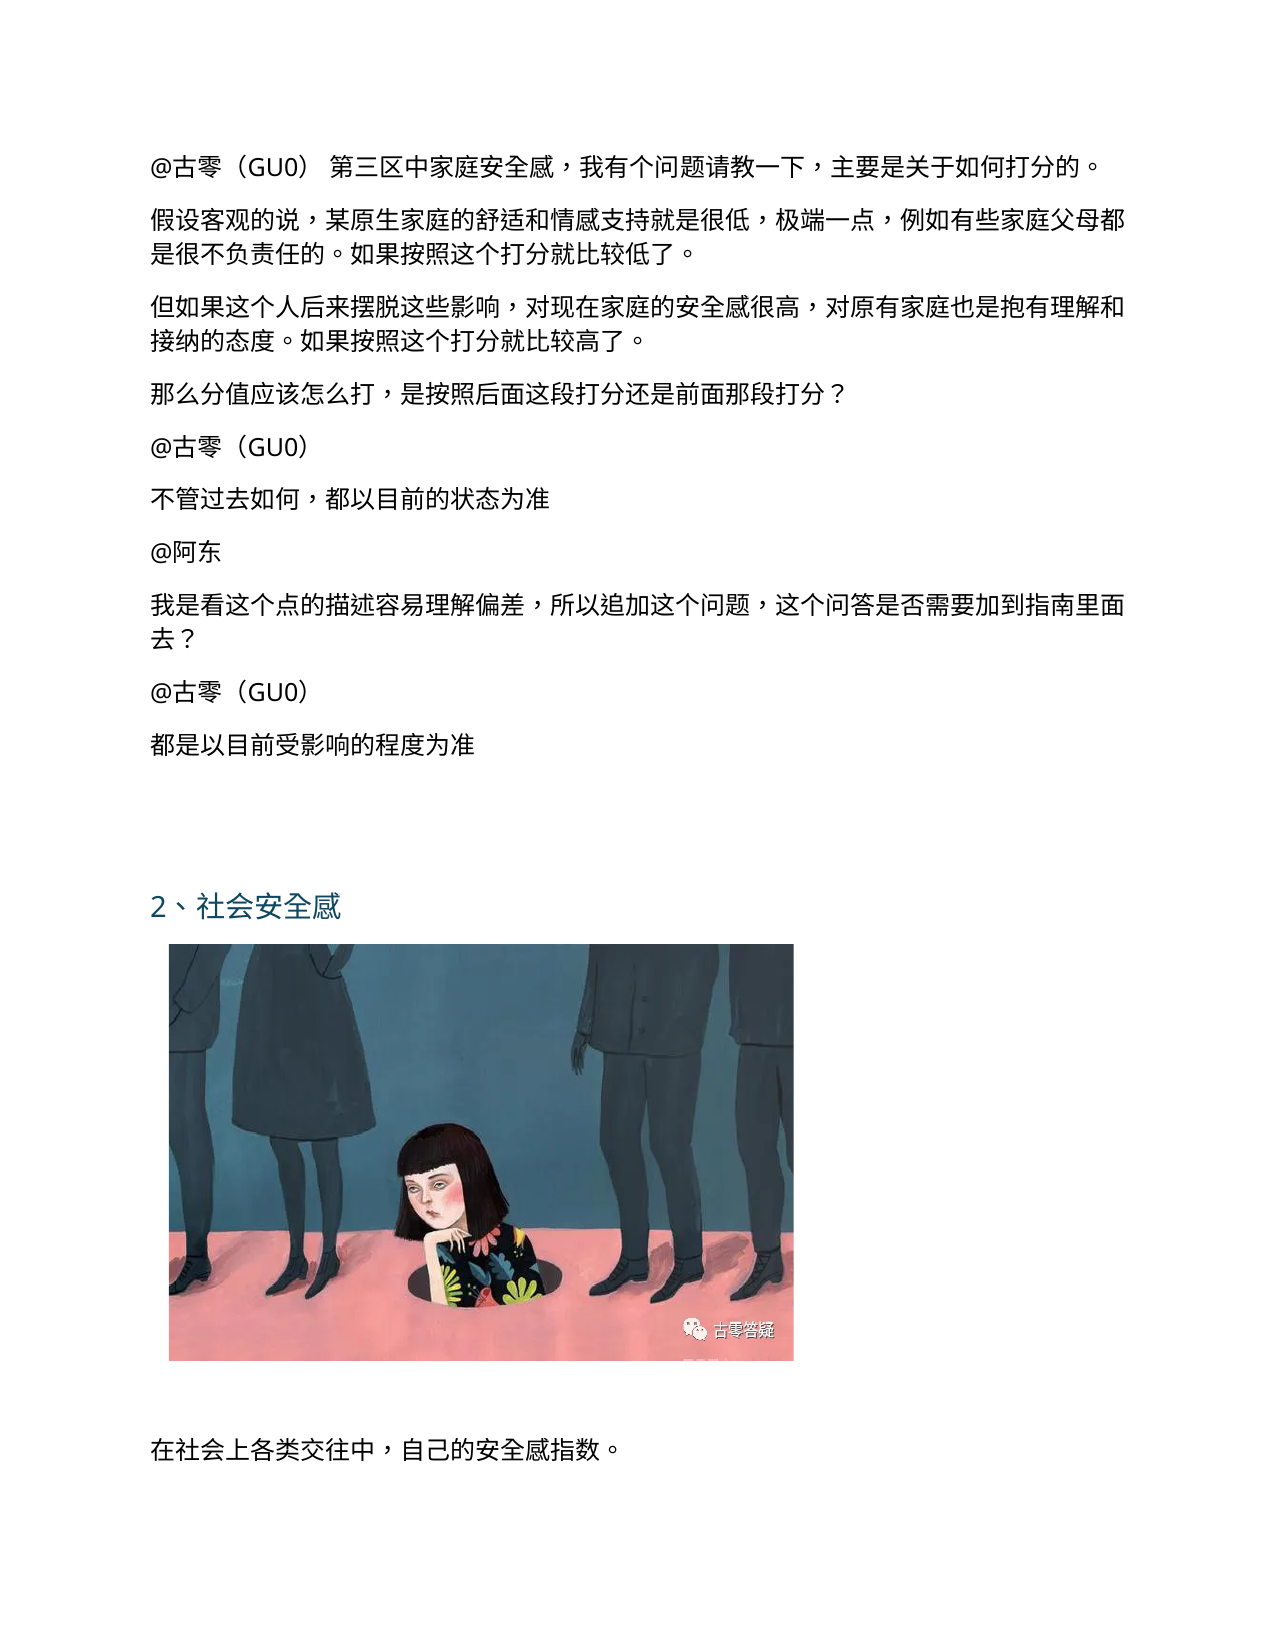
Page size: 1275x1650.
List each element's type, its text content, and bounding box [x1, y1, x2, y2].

text @阿东 [150, 535, 1125, 569]
text 都是以目前受影响的程度为准 [150, 727, 1125, 762]
text 但如果这个人后来摆脱这些影响，对现在家庭的安全感很高，对原有家庭也是抱有理解和接纳的态度。如果按照这个打分就比较高了。 [150, 290, 1125, 358]
text 假设客观的说，某原生家庭的舒适和情感支持就是很低，极端一点，例如有些家庭父母都是很不负责任的。如果按照这个打分就比较低了。 [150, 203, 1125, 271]
text 在社会上各类交往中，自己的安全感指数。 [150, 1433, 1125, 1467]
subtitle 2、社会安全感 [150, 886, 1125, 926]
text @古零（GU0） [150, 429, 1125, 463]
text 不管过去如何，都以目前的状态为准 [150, 482, 1125, 516]
text 那么分值应该怎么打，是按照后面这段打分还是前面那段打分？ [150, 377, 1125, 411]
text @古零（GU0） [150, 675, 1125, 709]
text @古零（GU0） 第三区中家庭安全感，我有个问题请教一下，主要是关于如何打分的。 [150, 150, 1125, 184]
text 我是看这个点的描述容易理解偏差，所以追加这个问题，这个问答是否需要加到指南里面去？ [150, 588, 1125, 656]
picture [168, 944, 794, 1361]
